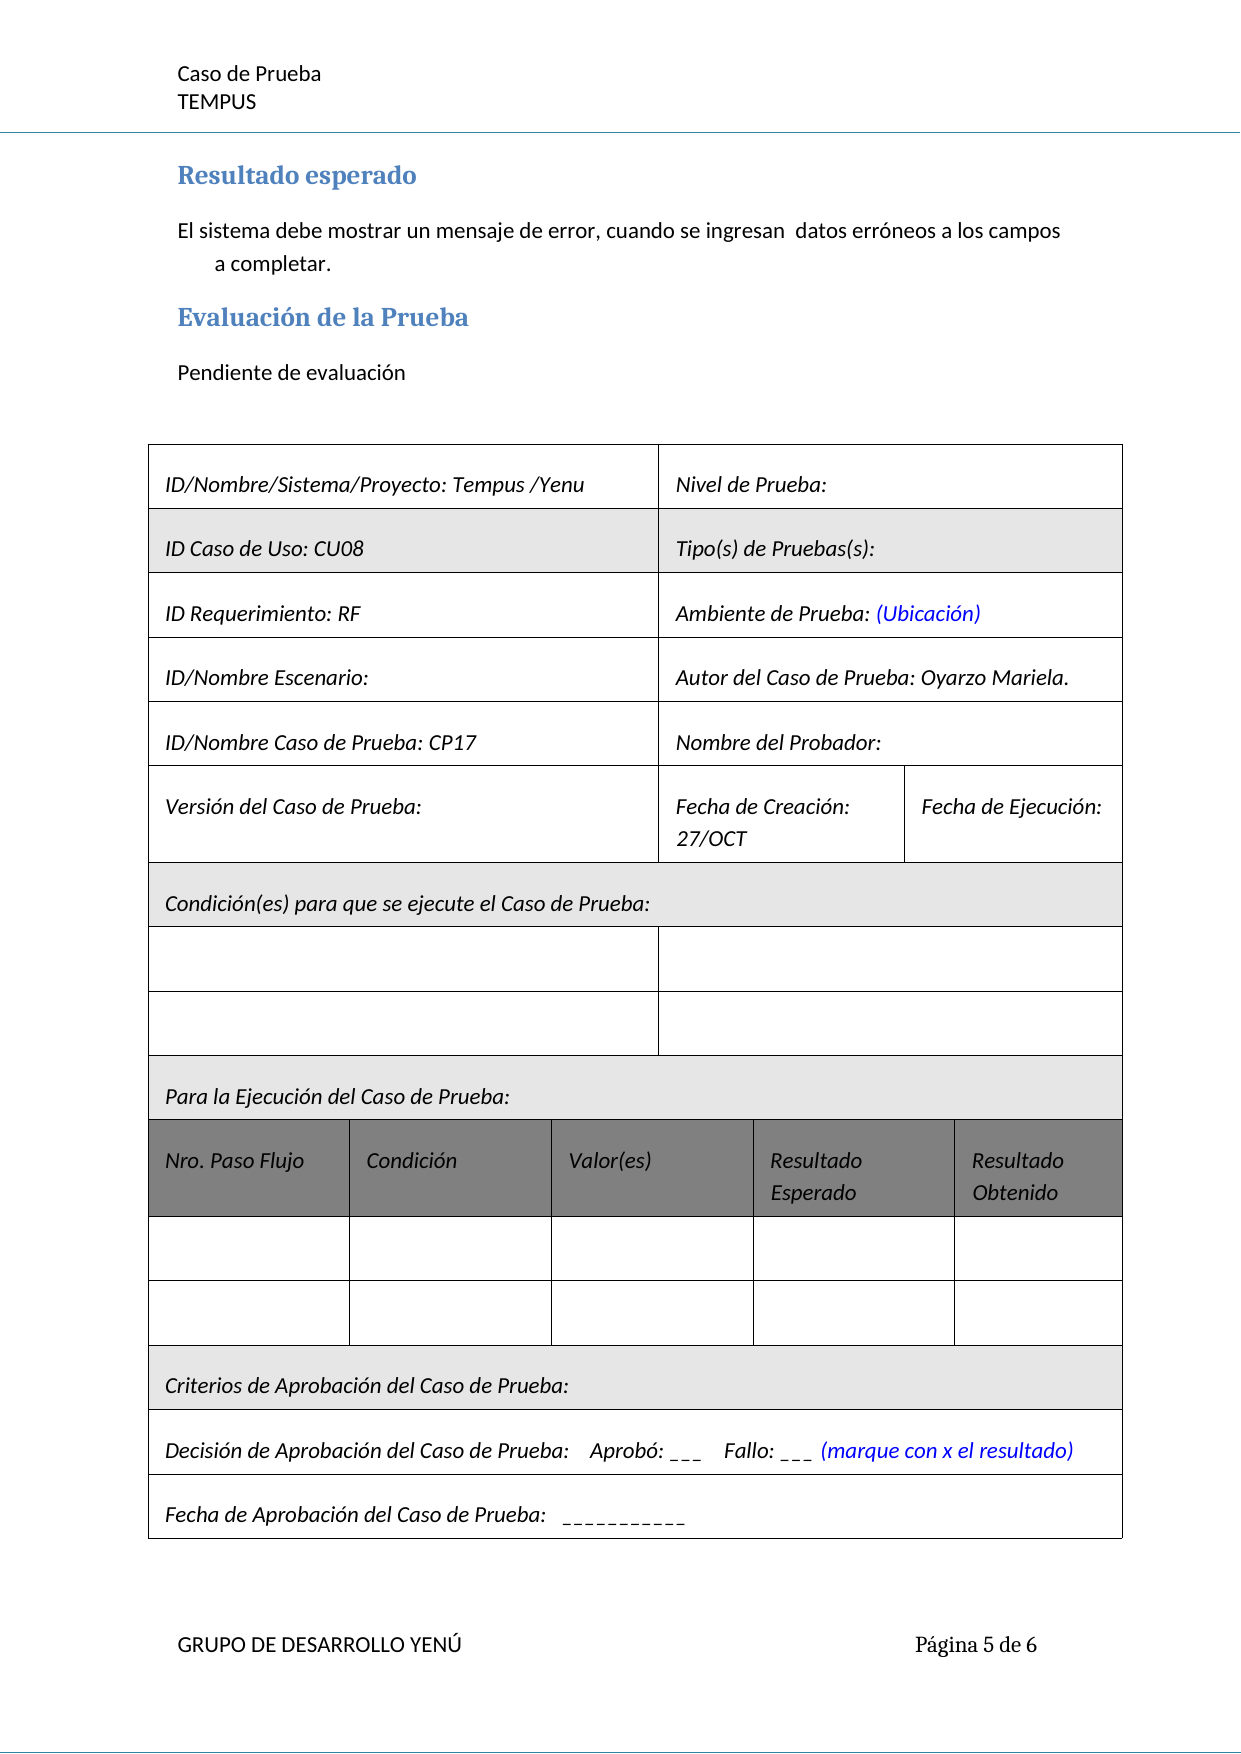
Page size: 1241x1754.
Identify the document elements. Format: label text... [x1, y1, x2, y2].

text Evaluación de la Prueba [177, 302, 1063, 333]
table_cell [350, 1281, 551, 1345]
table_cell [955, 1217, 1122, 1280]
table_cell ID Caso de Uso: CU08 [149, 509, 658, 572]
table_cell Condición [350, 1120, 551, 1216]
table_cell [149, 1281, 349, 1345]
table_cell [659, 927, 1122, 991]
table_cell [149, 927, 658, 991]
table_cell ID Requerimiento: RF [149, 573, 658, 637]
table_cell Decisión de Aprobación del Caso de Prueba: Aprobó: ___ Fallo: ___ (marque con x el resultado) [149, 1410, 1122, 1473]
table_cell Fecha de Creación: 27/OCT [659, 766, 904, 862]
table_cell Condición(es) para que se ejecute el Caso de Prueba: [149, 863, 1122, 926]
table_cell [754, 1217, 954, 1280]
table_cell [350, 1217, 551, 1280]
table_cell [552, 1281, 753, 1345]
table_cell ID/Nombre Escenario: [149, 638, 658, 701]
table_cell Versión del Caso de Prueba: [149, 766, 658, 862]
table_cell Resultado Obtenido [955, 1120, 1122, 1216]
table_cell [754, 1281, 954, 1345]
table_cell Nro. Paso Flujo [149, 1120, 349, 1216]
table_header Nivel de Prueba: [659, 445, 1122, 508]
table_header ID/Nombre/Sistema/Proyecto: Tempus /Yenu [149, 445, 658, 508]
table_cell [955, 1281, 1122, 1345]
table_cell [659, 992, 1122, 1055]
table_cell Fecha de Aprobación del Caso de Prueba: ___________ [149, 1475, 1122, 1538]
table_cell Nombre del Probador: [659, 702, 1122, 765]
table_cell ID/Nombre Caso de Prueba: CP17 [149, 702, 658, 765]
table_cell Criterios de Aprobación del Caso de Prueba: [149, 1346, 1122, 1409]
table_cell Autor del Caso de Prueba: Oyarzo Mariela. [659, 638, 1122, 701]
subtitle Resultado esperado [177, 160, 1063, 191]
table_cell Ambiente de Prueba: (Ubicación) [659, 573, 1122, 637]
table_cell Resultado Esperado [754, 1120, 954, 1216]
table_cell [552, 1217, 753, 1280]
table_cell Valor(es) [552, 1120, 753, 1216]
table_cell Fecha de Ejecución: [905, 766, 1122, 862]
table_cell Para la Ejecución del Caso de Prueba: [149, 1056, 1122, 1119]
text Pendiente de evaluación [177, 358, 1063, 386]
text El sistema debe mostrar un mensaje de error, cuando se ingresan datos erróneos a los campos a completar. [177, 216, 1063, 277]
table_cell [149, 1217, 349, 1280]
table_cell [149, 992, 658, 1055]
table_cell Tipo(s) de Pruebas(s): [659, 509, 1122, 572]
